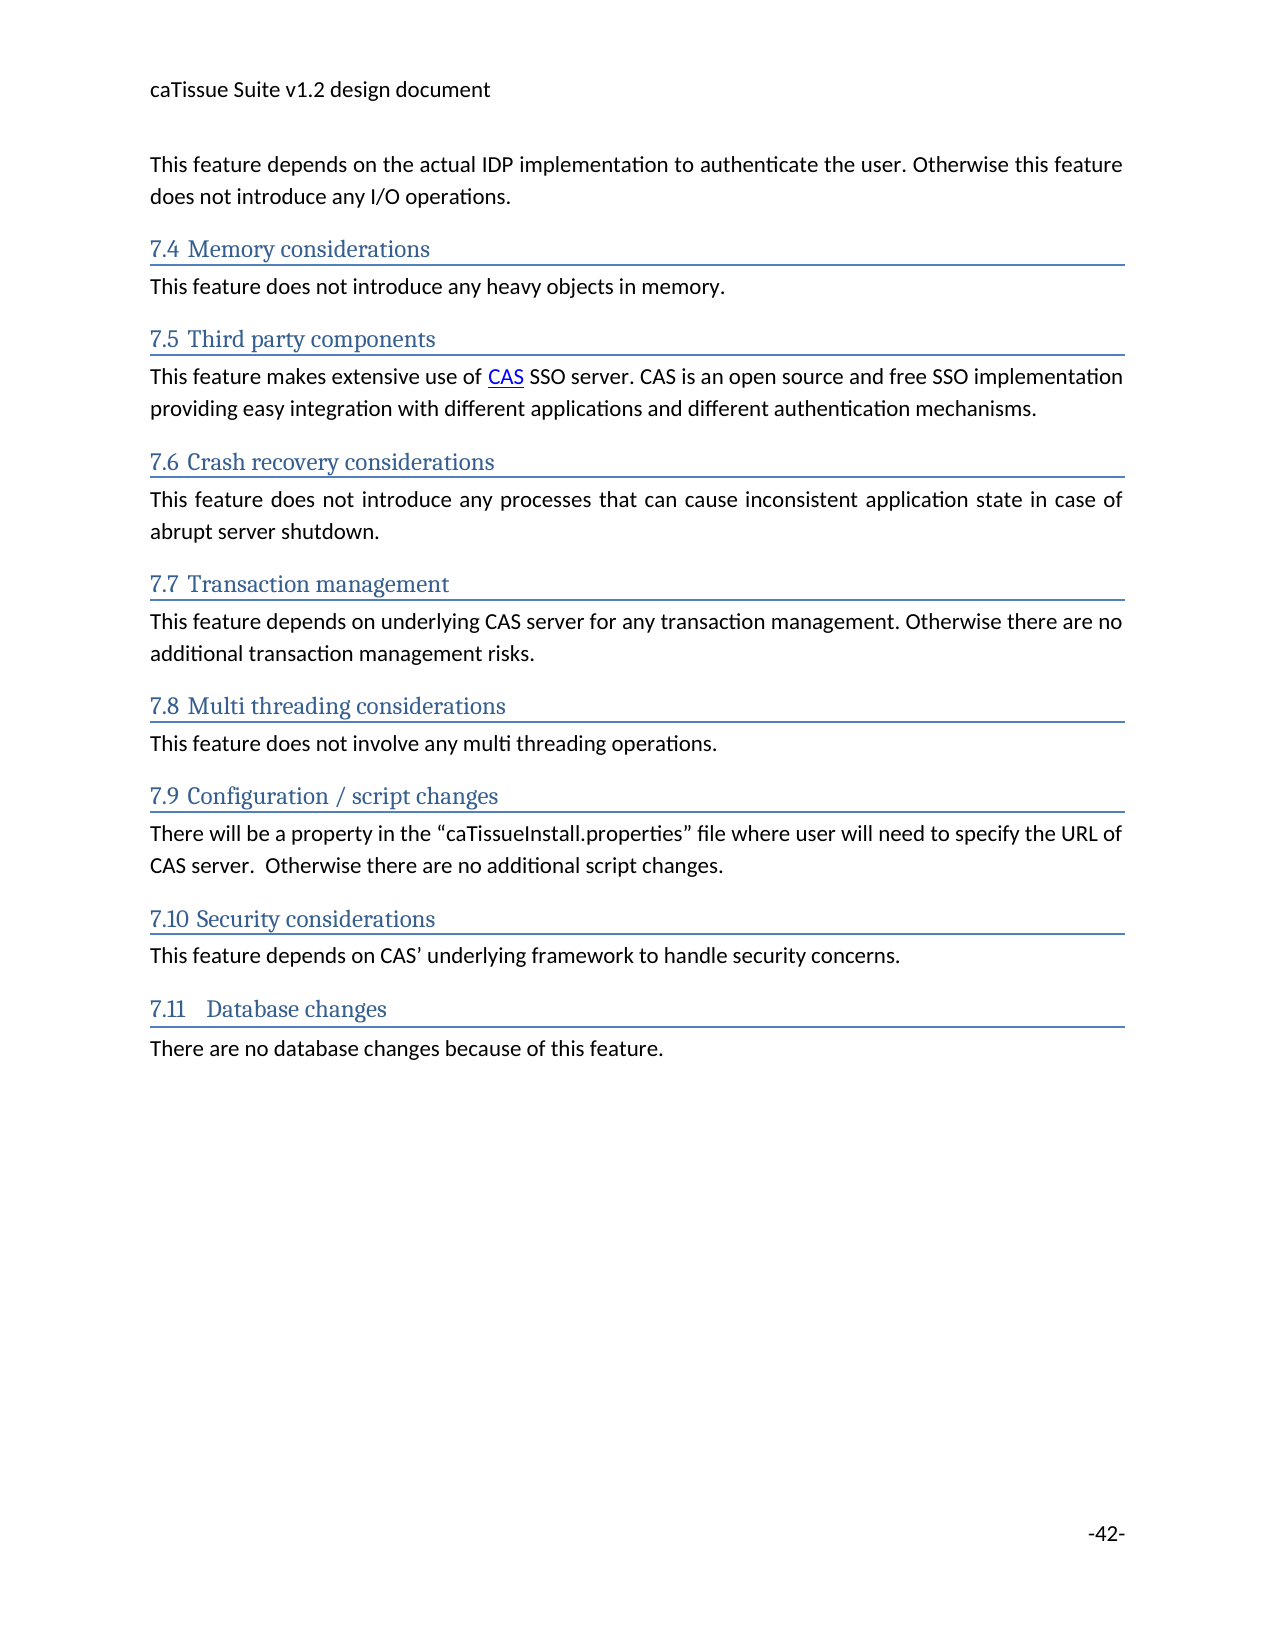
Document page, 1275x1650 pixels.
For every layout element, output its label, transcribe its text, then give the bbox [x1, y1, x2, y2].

subtitle Security considerations [150, 904, 1125, 933]
subtitle Crash recovery considerations [150, 448, 1125, 476]
subtitle Transaction management [150, 570, 1125, 599]
text This feature depends on the actual IDP implementation to authenticate the user. Otherwise this feature does not introduce any I/O operations. [150, 150, 1125, 210]
text This feature makes extensive use of CAS SSO server. CAS is an open source and free SSO implementation providing easy integration with different applications and different authentication mechanisms. [150, 362, 1125, 423]
subtitle Memory considerations [150, 235, 1125, 264]
text This feature depends on CAS’ underlying framework to handle security concerns. [150, 942, 1125, 970]
subtitle Database changes [150, 995, 1125, 1026]
subtitle Multi threading considerations [150, 692, 1125, 721]
text This feature does not introduce any processes that can cause inconsistent application state in case of abrupt server shutdown. [150, 485, 1125, 545]
text There will be a property in the “caTissueInstall.properties” file where user will need to specify the URL of CAS server. Otherwise there are no additional script changes. [150, 819, 1125, 879]
text This feature depends on underlying CAS server for any transaction management. Otherwise there are no additional transaction management risks. [150, 607, 1125, 667]
text This feature does not involve any multi threading operations. [150, 729, 1125, 757]
text This feature does not introduce any heavy objects in memory. [150, 272, 1125, 300]
subtitle Configuration / script changes [150, 782, 1125, 811]
text There are no database changes because of this feature. [150, 1034, 1125, 1062]
subtitle Third party components [150, 325, 1125, 354]
